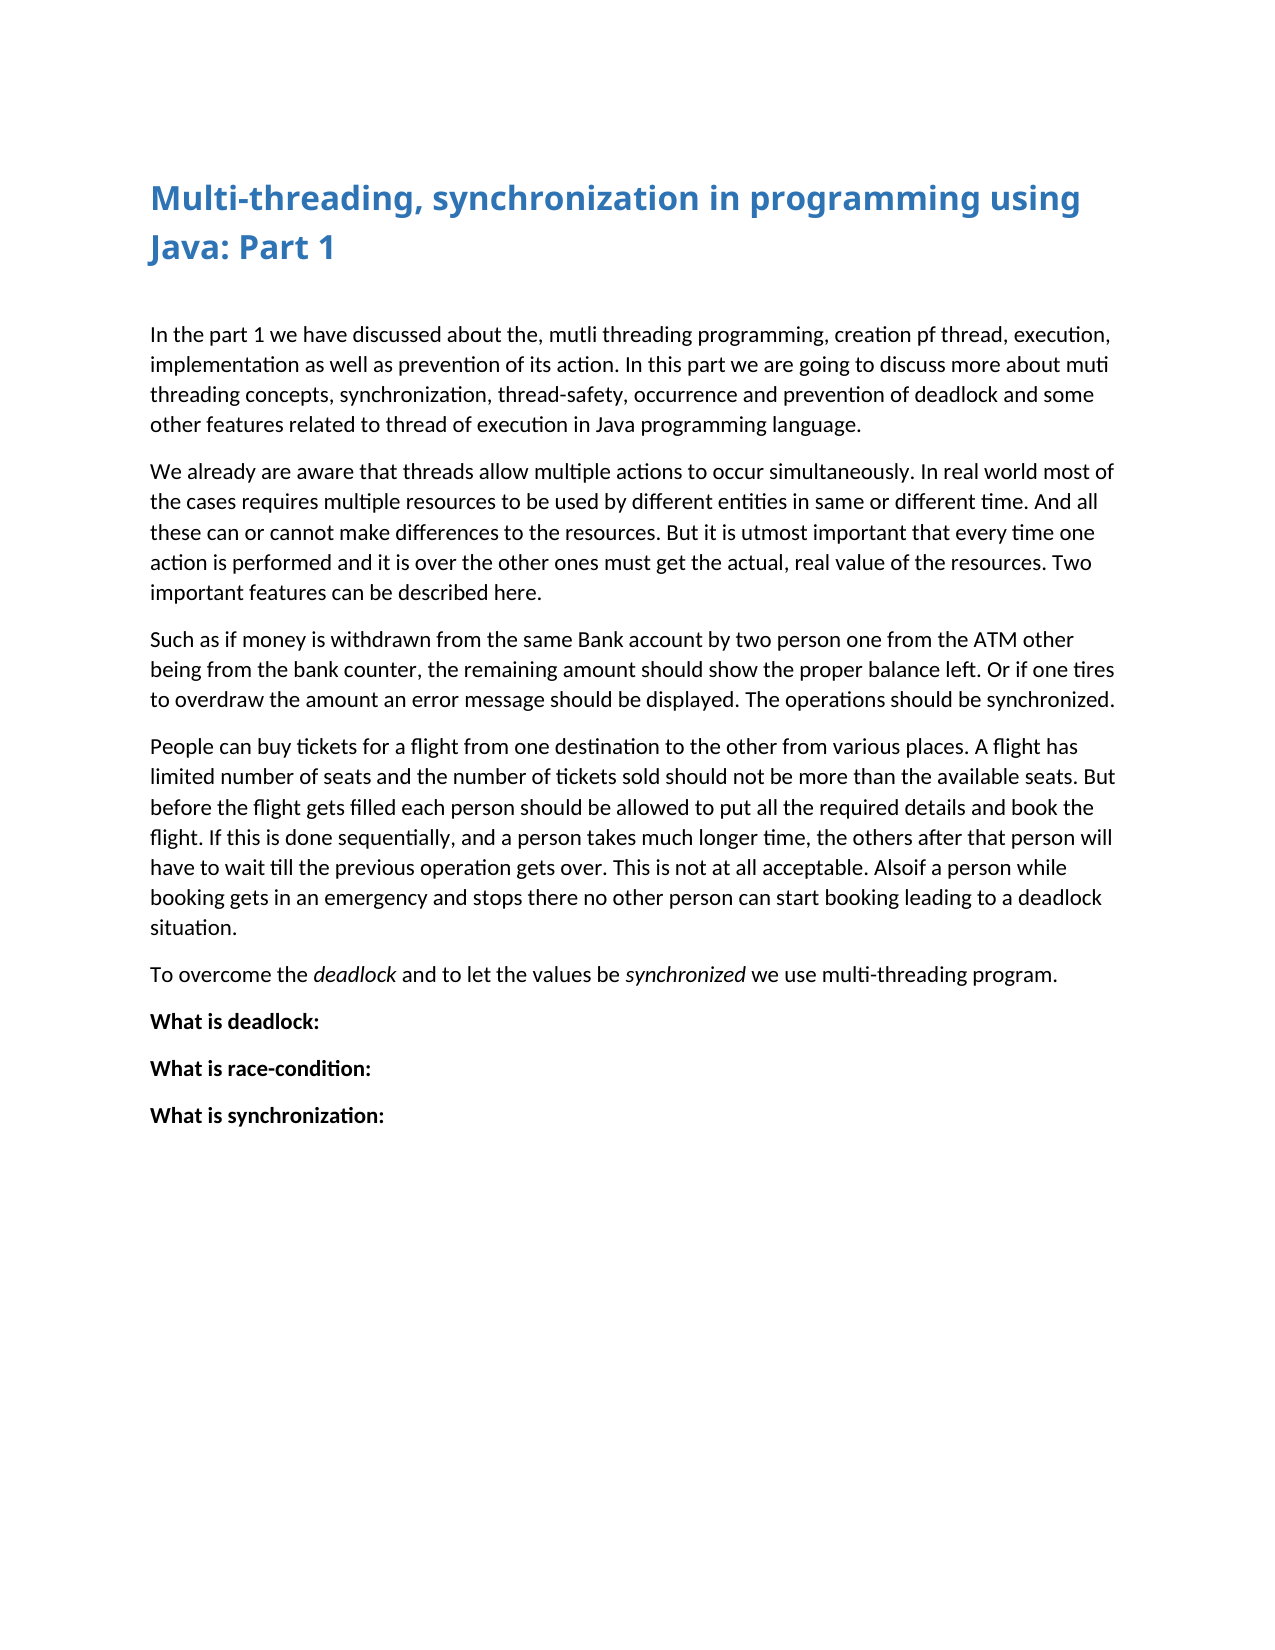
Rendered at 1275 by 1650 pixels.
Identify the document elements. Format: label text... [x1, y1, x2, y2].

text What is synchronization: [150, 1101, 1125, 1129]
text What is deadlock: [150, 1007, 1125, 1035]
text To overcome the deadlock and to let the values be synchronized we use multi-threading program. [150, 960, 1125, 988]
text People can buy tickets for a flight from one destination to the other from various places. A flight has limited number of seats and the number of tickets sold should not be more than the available seats. But before the flight gets filled each person should be allowed to put all the required details and book the flight. If this is done sequentially, and a person takes much longer time, the others after that person will have to wait till the previous operation gets over. This is not at all acceptable. Alsoif a person while booking gets in an emergency and stops there no other person can start booking leading to a deadlock situation. [150, 732, 1125, 942]
text In the part 1 we have discussed about the, mutli threading programming, creation pf thread, execution, implementation as well as prevention of its action. In this part we are going to discuss more about muti threading concepts, synchronization, thread-safety, occurrence and prevention of deadlock and some other features related to thread of execution in Java programming language. [150, 320, 1125, 438]
text What is race-condition: [150, 1054, 1125, 1082]
subtitle Multi-threading, synchronization in programming using Java: Part 1 [150, 175, 1125, 269]
text We already are aware that threads allow multiple actions to occur simultaneously. In real world most of the cases requires multiple resources to be used by different entities in same or different time. And all these can or cannot make differences to the resources. But it is utmost important that every time one action is performed and it is over the other ones must get the actual, real value of the resources. Two important features can be described here. [150, 457, 1125, 606]
text Such as if money is withdrawn from the same Bank account by two person one from the ATM other being from the bank counter, the remaining amount should show the proper balance left. Or if one tires to overdraw the amount an error message should be displayed. The operations should be synchronized. [150, 625, 1125, 713]
